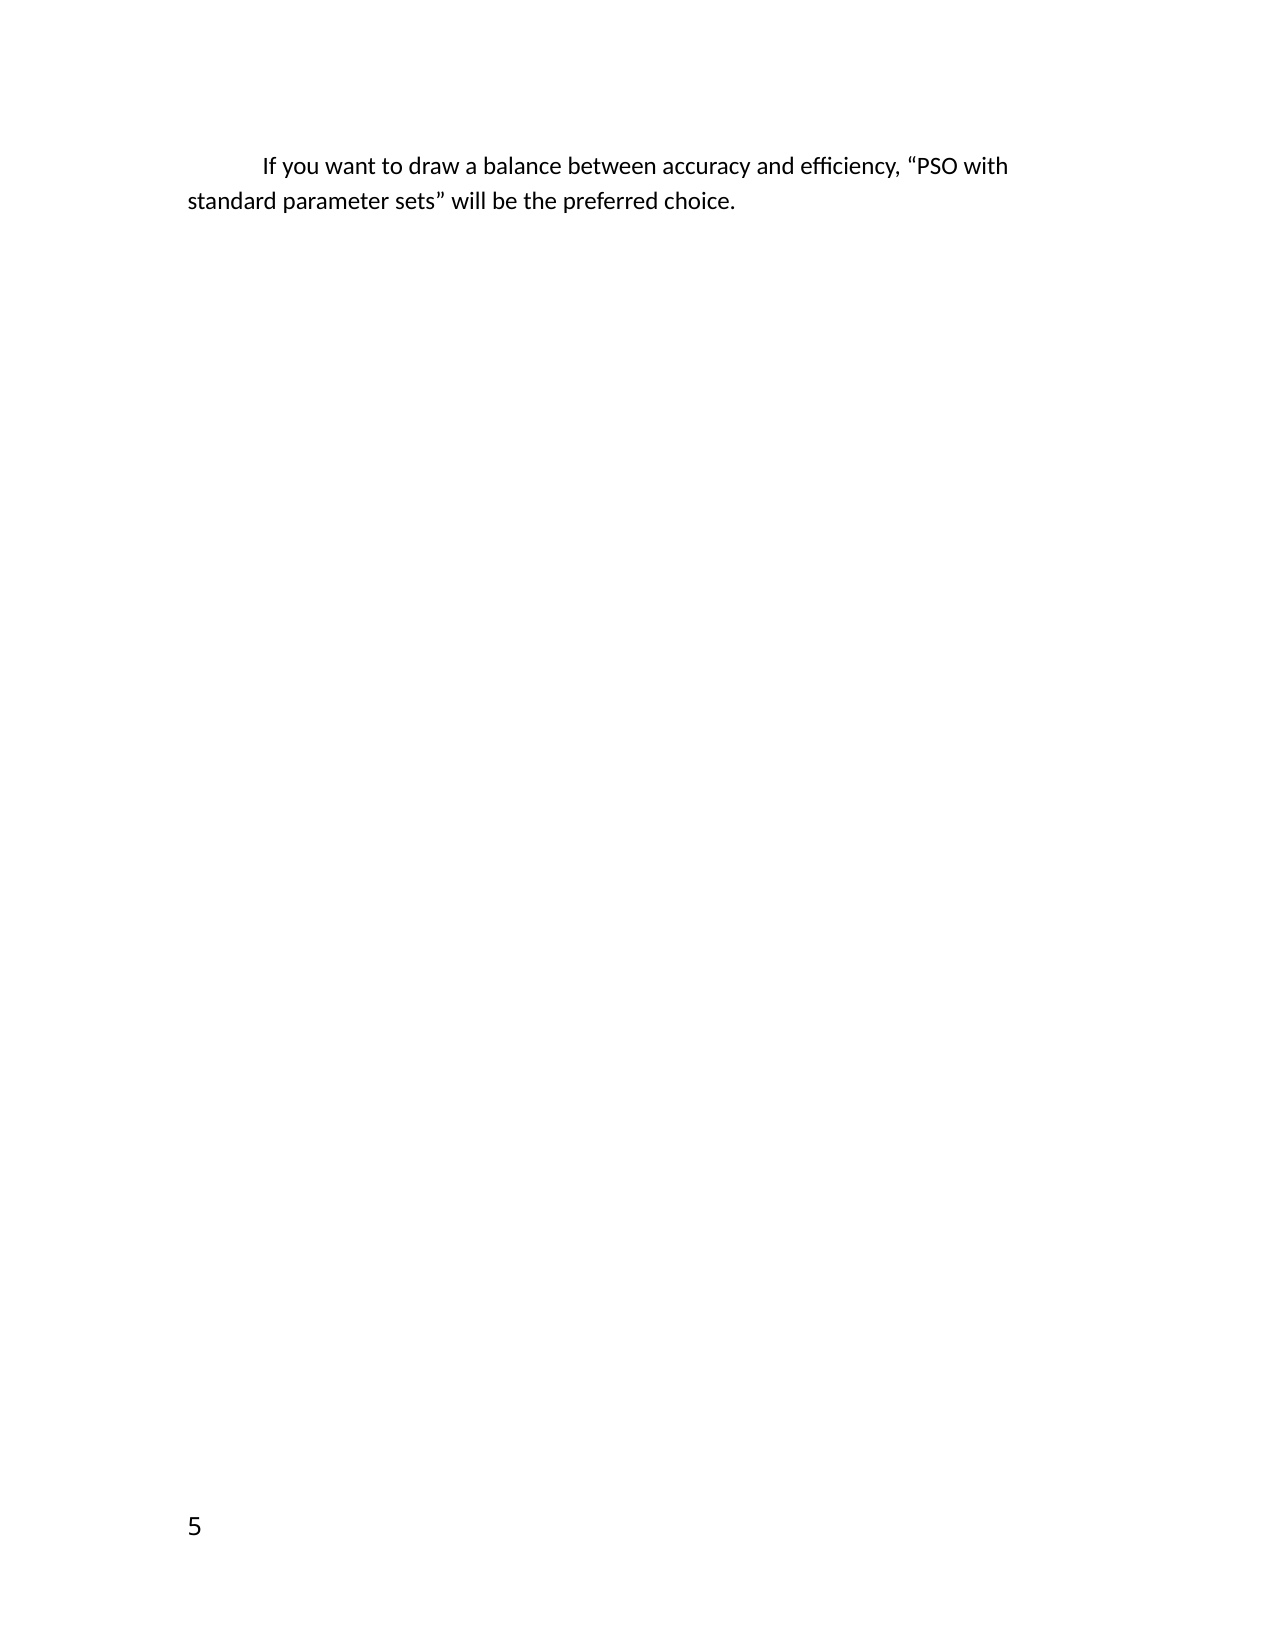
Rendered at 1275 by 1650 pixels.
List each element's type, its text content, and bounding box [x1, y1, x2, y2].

text If you want to draw a balance between accuracy and efficiency, “PSO with standard parameter sets” will be the preferred choice. [187, 150, 1087, 216]
